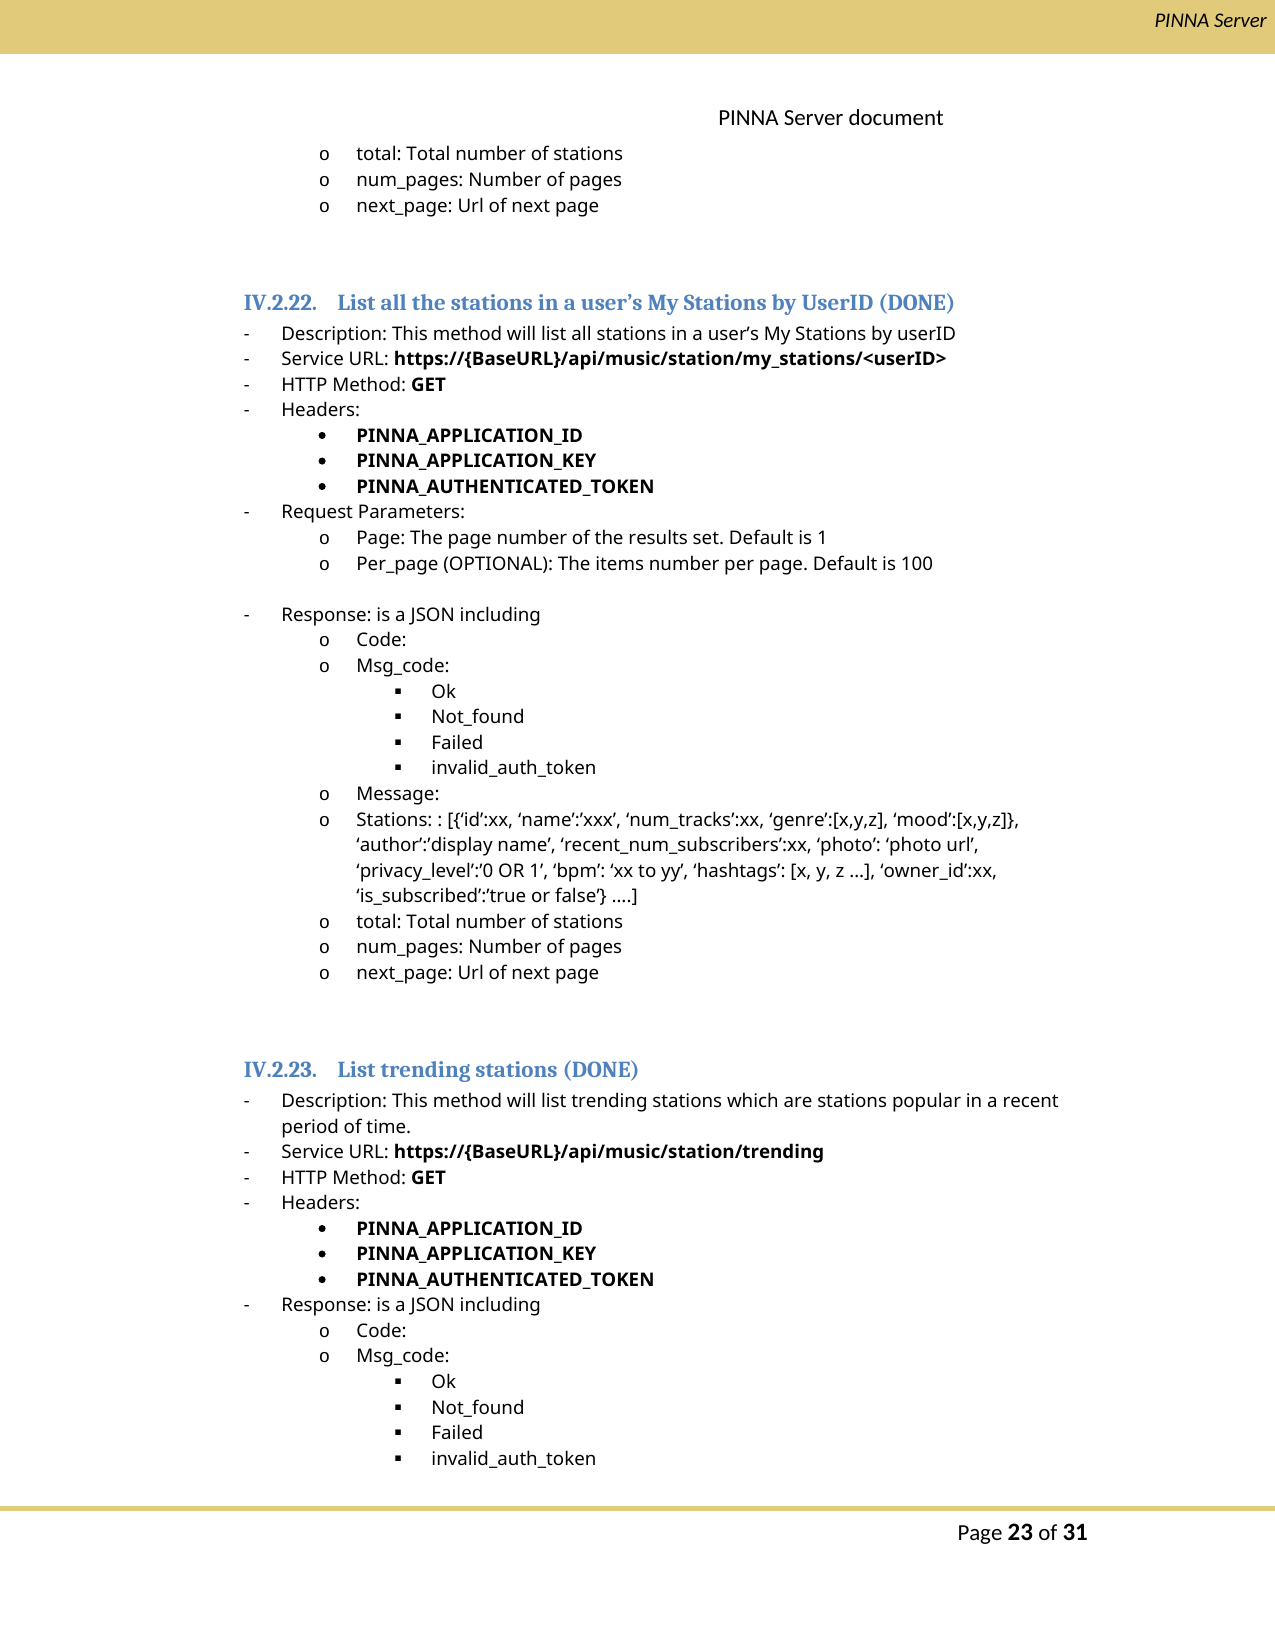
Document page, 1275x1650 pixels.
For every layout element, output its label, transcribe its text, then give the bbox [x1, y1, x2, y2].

list invalid_auth_token [394, 1445, 1087, 1471]
list Headers: [244, 396, 1087, 422]
list PINNA_APPLICATION_KEY [319, 447, 1087, 473]
list Response: is a JSON including [244, 601, 1087, 627]
list PINNA_AUTHENTICATED_TOKEN [319, 1266, 1087, 1292]
list HTTP Method: GET [244, 371, 1087, 396]
list Request Parameters: [244, 498, 1087, 524]
list Code: [319, 1317, 1087, 1343]
list Response: is a JSON including [244, 1292, 1087, 1317]
list Service URL: https://{BaseURL}/api/music/station/trending [244, 1138, 1087, 1164]
list Code: [319, 627, 1087, 652]
subtitle List all the stations in a user’s My Stations by UserID (DONE) [244, 290, 1087, 316]
list Not_found [394, 703, 1087, 729]
list Failed [394, 1419, 1087, 1445]
list Page: The page number of the results set. Default is 1 [319, 524, 1087, 550]
list Not_found [394, 1394, 1087, 1419]
list PINNA_APPLICATION_ID [319, 422, 1087, 447]
list Ok [394, 678, 1087, 703]
list PINNA_AUTHENTICATED_TOKEN [319, 473, 1087, 498]
list PINNA_APPLICATION_ID [319, 1215, 1087, 1241]
list Description: This method will list all stations in a user’s My Stations by userID [244, 320, 1087, 345]
list Stations: : [{‘id’:xx, ‘name’:’xxx’, ‘num_tracks’:xx, ‘genre’:[x,y,z], ‘mood’:[x,y,z]}, ‘author’:’display name’, ‘recent_num_subscribers’:xx, ‘photo’: ‘photo url’, ‘privacy_level’:’0 OR 1’, ‘bpm’: ‘xx to yy’, ‘hashtags’: [x, y, z …], ‘owner_id’:xx, ‘is_subscribed’:’true or false’} ….] [319, 806, 1087, 908]
list Ok [394, 1368, 1087, 1394]
list num_pages: Number of pages [319, 166, 1087, 192]
list total: Total number of stations [319, 141, 1087, 166]
list Message: [319, 780, 1087, 806]
list HTTP Method: GET [244, 1164, 1087, 1189]
list Failed [394, 729, 1087, 754]
list Per_page (OPTIONAL): The items number per page. Default is 100 [319, 550, 1087, 576]
list total: Total number of stations [319, 908, 1087, 934]
list Msg_code: [319, 652, 1087, 678]
list next_page: Url of next page [319, 192, 1087, 218]
list invalid_auth_token [394, 754, 1087, 780]
list PINNA_APPLICATION_KEY [319, 1241, 1087, 1266]
list Msg_code: [319, 1343, 1087, 1368]
list Description: This method will list trending stations which are stations popular in a recent period of time. [244, 1087, 1087, 1138]
list Service URL: https://{BaseURL}/api/music/station/my_stations/<userID> [244, 345, 1087, 371]
list num_pages: Number of pages [319, 934, 1087, 959]
list Headers: [244, 1189, 1087, 1215]
list next_page: Url of next page [319, 959, 1087, 985]
subtitle List trending stations (DONE) [244, 1057, 1087, 1083]
